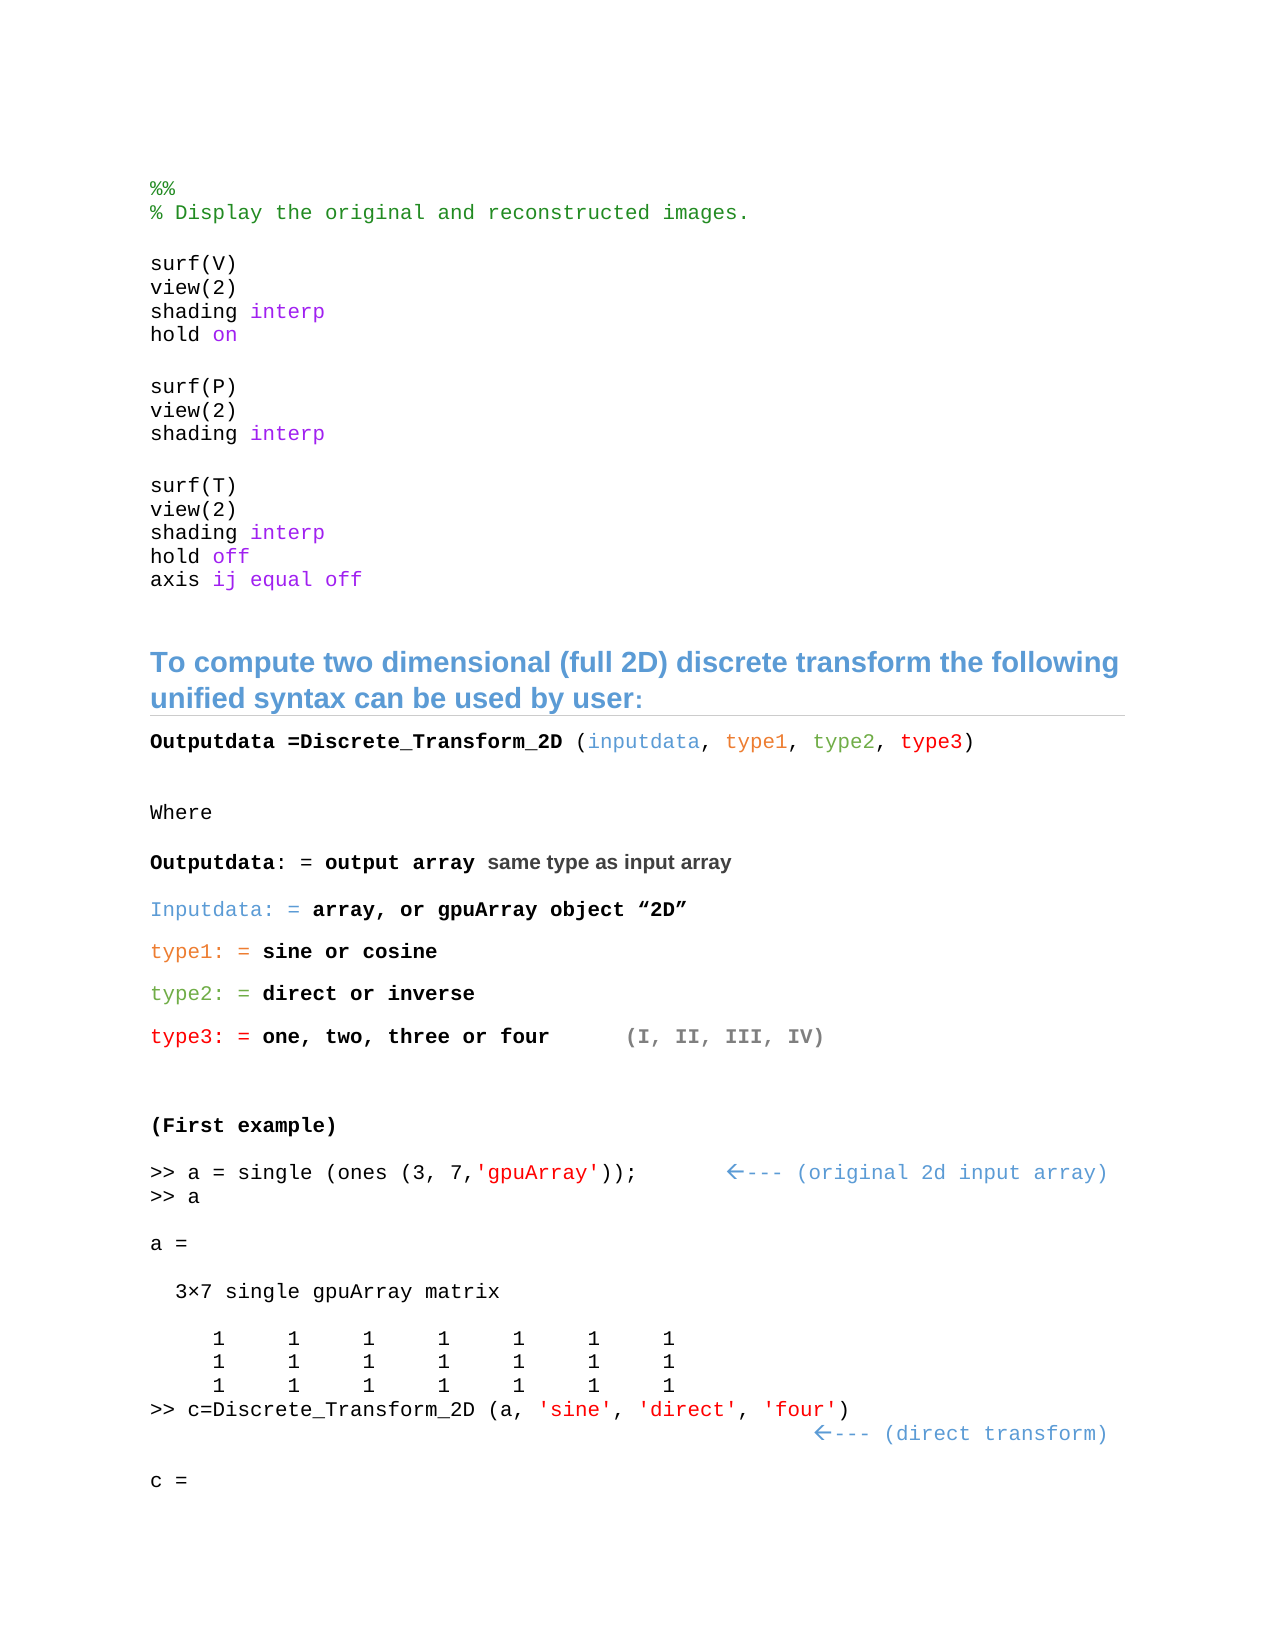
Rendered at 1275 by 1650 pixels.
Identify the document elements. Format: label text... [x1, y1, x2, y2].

text hold on [150, 324, 1125, 348]
text view(2) [150, 399, 1125, 423]
text 1 1 1 1 1 1 1 [150, 1375, 1125, 1399]
text >> c=Discrete_Transform_2D (a, 'sine', 'direct', 'four') [150, 1399, 1125, 1422]
text 3×7 single gpuArray matrix [150, 1281, 1125, 1304]
text Outputdata: = output array same type as input array [150, 849, 1125, 875]
text Inputdata: = array, or gpuArray object “2D” [150, 899, 1125, 923]
text view(2) [150, 277, 1125, 301]
text >> a [150, 1186, 1125, 1210]
text c = [150, 1470, 1125, 1493]
text 1 1 1 1 1 1 1 [150, 1328, 1125, 1352]
text Outputdata =Discrete_Transform_2D (inputdata, type1, type2, type3) [150, 731, 1125, 755]
text surf(V) [150, 253, 1125, 277]
text axis ij equal off [150, 569, 1125, 593]
text % Display the original and reconstructed images. [150, 202, 1125, 225]
text 1 1 1 1 1 1 1 [150, 1352, 1125, 1375]
text shading interp [150, 423, 1125, 447]
text a = [150, 1233, 1125, 1257]
text >> a = single (ones (3, 7,'gpuArray')); --- (original 2d input array) [150, 1162, 1125, 1186]
text Where [150, 802, 1125, 826]
text type1: = sine or cosine [150, 941, 1125, 965]
text hold off [150, 546, 1125, 569]
text view(2) [150, 498, 1125, 522]
text --- (direct transform) [150, 1422, 1125, 1446]
subtitle To compute two dimensional (full 2D) discrete transform the following unified syntax can be used by user: [150, 645, 1125, 715]
text shading interp [150, 301, 1125, 324]
text type2: = direct or inverse [150, 983, 1125, 1007]
text surf(P) [150, 376, 1125, 399]
text type3: = one, two, three or four (I, II, III, IV) [150, 1026, 1125, 1049]
text %% [150, 178, 1125, 202]
text surf(T) [150, 475, 1125, 498]
text shading interp [150, 522, 1125, 546]
text (First example) [150, 1115, 1125, 1139]
